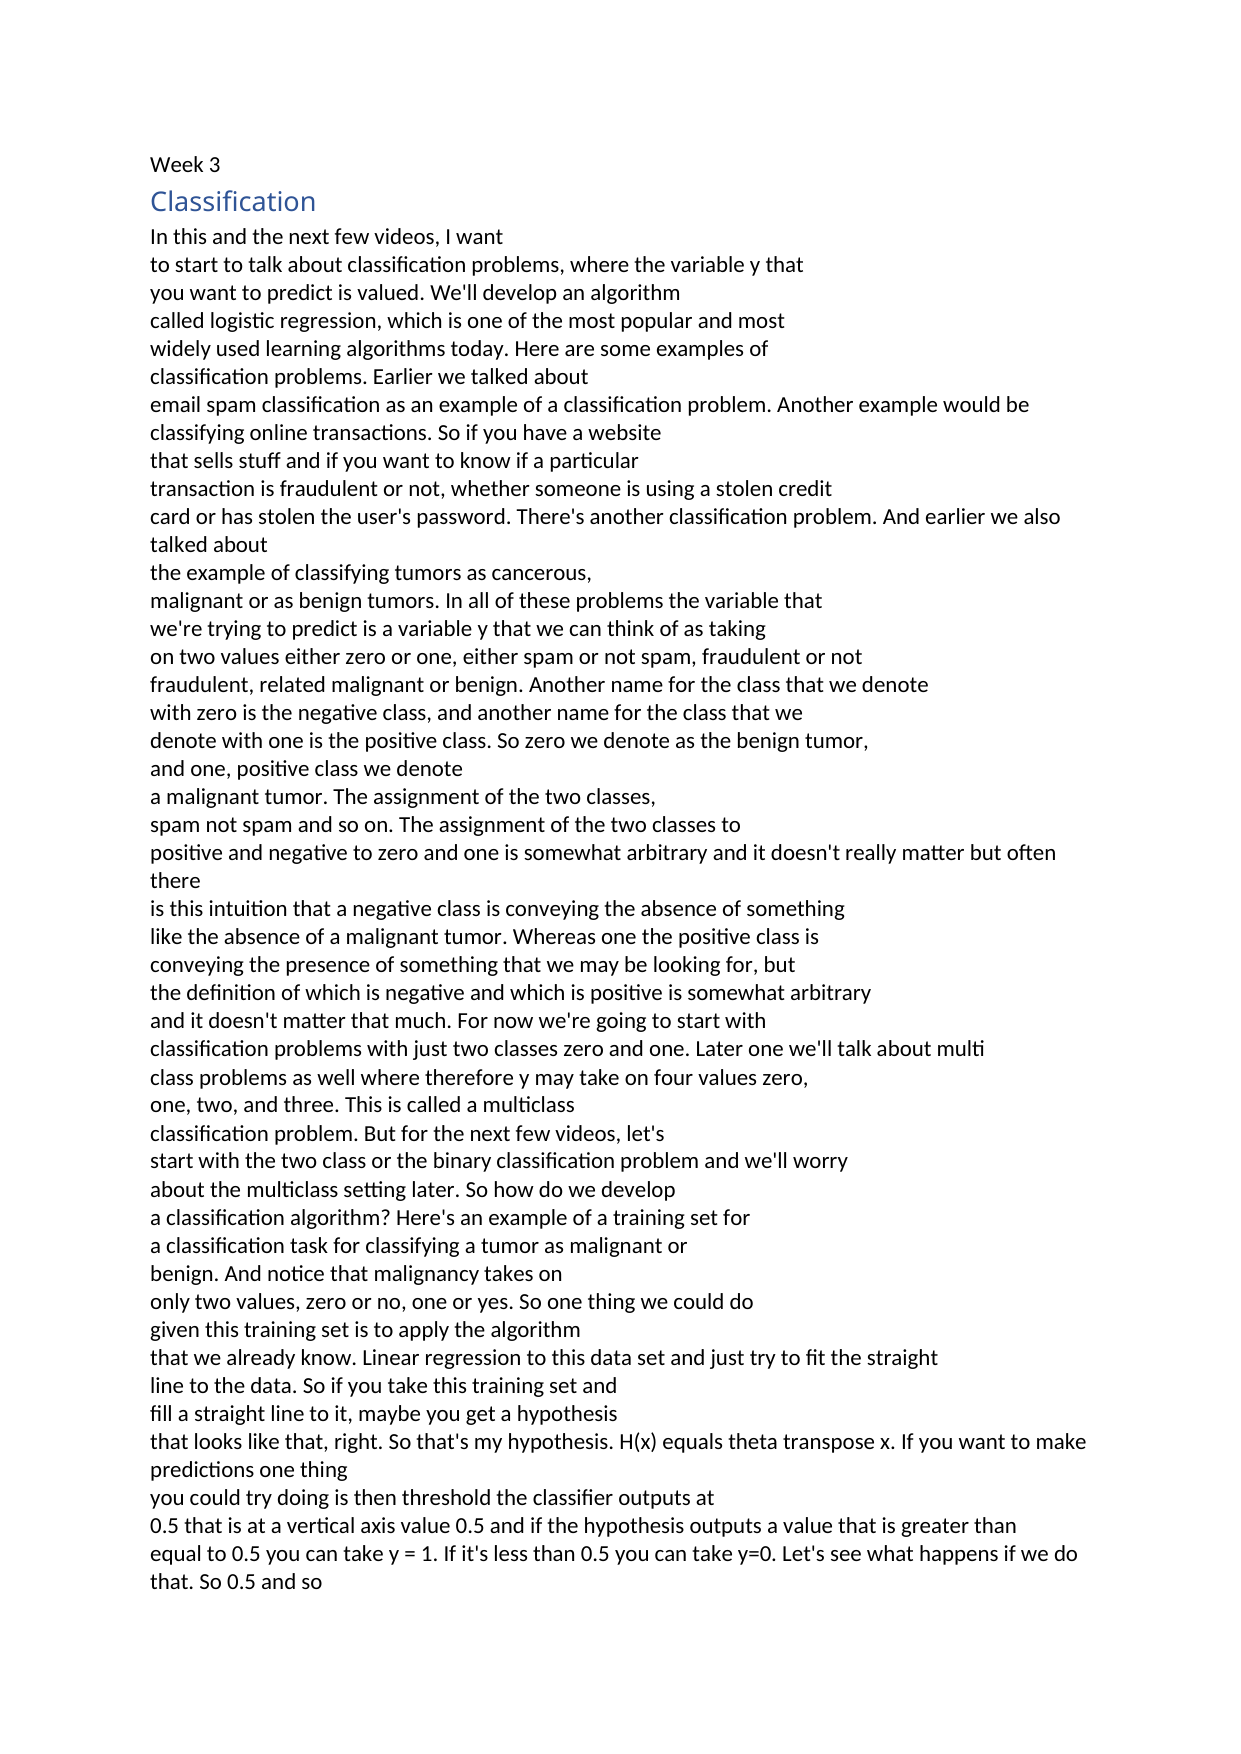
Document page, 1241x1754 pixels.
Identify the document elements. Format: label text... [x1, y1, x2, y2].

text like the absence of a malignant tumor. Whereas one the positive class is [150, 922, 1090, 951]
text positive and negative to zero and one is somewhat arbitrary and it doesn't really matter but often there [150, 838, 1090, 894]
text widely used learning algorithms today. Here are some examples of [150, 334, 1090, 362]
text classification problems with just two classes zero and one. Later one we'll talk about multi [150, 1034, 1090, 1063]
text classification problems. Earlier we talked about [150, 362, 1090, 390]
text given this training set is to apply the algorithm [150, 1315, 1090, 1343]
text one, two, and three. This is called a multiclass [150, 1091, 1090, 1119]
text transaction is fraudulent or not, whether someone is using a stolen credit [150, 474, 1090, 502]
text email spam classification as an example of a classification problem. Another example would be [150, 390, 1090, 418]
text on two values either zero or one, either spam or not spam, fraudulent or not [150, 642, 1090, 670]
text fill a straight line to it, maybe you get a hypothesis [150, 1399, 1090, 1427]
text to start to talk about classification problems, where the variable y that [150, 250, 1090, 278]
text a classification task for classifying a tumor as malignant or [150, 1231, 1090, 1259]
text classification problem. But for the next few videos, let's [150, 1119, 1090, 1147]
text benign. And notice that malignancy takes on [150, 1259, 1090, 1287]
subtitle Classification [150, 182, 1090, 219]
text called logistic regression, which is one of the most popular and most [150, 306, 1090, 334]
text and it doesn't matter that much. For now we're going to start with [150, 1007, 1090, 1034]
text class problems as well where therefore y may take on four values zero, [150, 1063, 1090, 1091]
text 0.5 that is at a vertical axis value 0.5 and if the hypothesis outputs a value that is greater than [150, 1511, 1090, 1539]
text that we already know. Linear regression to this data set and just try to fit the straight [150, 1343, 1090, 1371]
text line to the data. So if you take this training set and [150, 1371, 1090, 1399]
text only two values, zero or no, one or yes. So one thing we could do [150, 1287, 1090, 1315]
text is this intuition that a negative class is conveying the absence of something [150, 894, 1090, 922]
text card or has stolen the user's password. There's another classification problem. And earlier we also talked about [150, 502, 1090, 558]
text with zero is the negative class, and another name for the class that we [150, 698, 1090, 726]
text you could try doing is then threshold the classifier outputs at [150, 1483, 1090, 1511]
text a malignant tumor. The assignment of the two classes, [150, 782, 1090, 810]
text fraudulent, related malignant or benign. Another name for the class that we denote [150, 670, 1090, 698]
text that sells stuff and if you want to know if a particular [150, 446, 1090, 474]
text classifying online transactions. So if you have a website [150, 418, 1090, 446]
text that looks like that, right. So that's my hypothesis. H(x) equals theta transpose x. If you want to make predictions one thing [150, 1427, 1090, 1483]
text about the multiclass setting later. So how do we develop [150, 1175, 1090, 1203]
text start with the two class or the binary classification problem and we'll worry [150, 1147, 1090, 1175]
text we're trying to predict is a variable y that we can think of as taking [150, 614, 1090, 642]
text the example of classifying tumors as cancerous, [150, 558, 1090, 586]
text Week 3 [150, 150, 1090, 178]
text spam not spam and so on. The assignment of the two classes to [150, 810, 1090, 838]
text a classification algorithm? Here's an example of a training set for [150, 1203, 1090, 1231]
text and one, positive class we denote [150, 754, 1090, 782]
text you want to predict is valued. We'll develop an algorithm [150, 278, 1090, 306]
text denote with one is the positive class. So zero we denote as the benign tumor, [150, 726, 1090, 754]
text the definition of which is negative and which is positive is somewhat arbitrary [150, 978, 1090, 1007]
text equal to 0.5 you can take y = 1. If it's less than 0.5 you can take y=0. Let's see what happens if we do that. So 0.5 and so [150, 1539, 1090, 1595]
text malignant or as benign tumors. In all of these problems the variable that [150, 586, 1090, 614]
text conveying the presence of something that we may be looking for, but [150, 951, 1090, 978]
text In this and the next few videos, I want [150, 222, 1090, 250]
